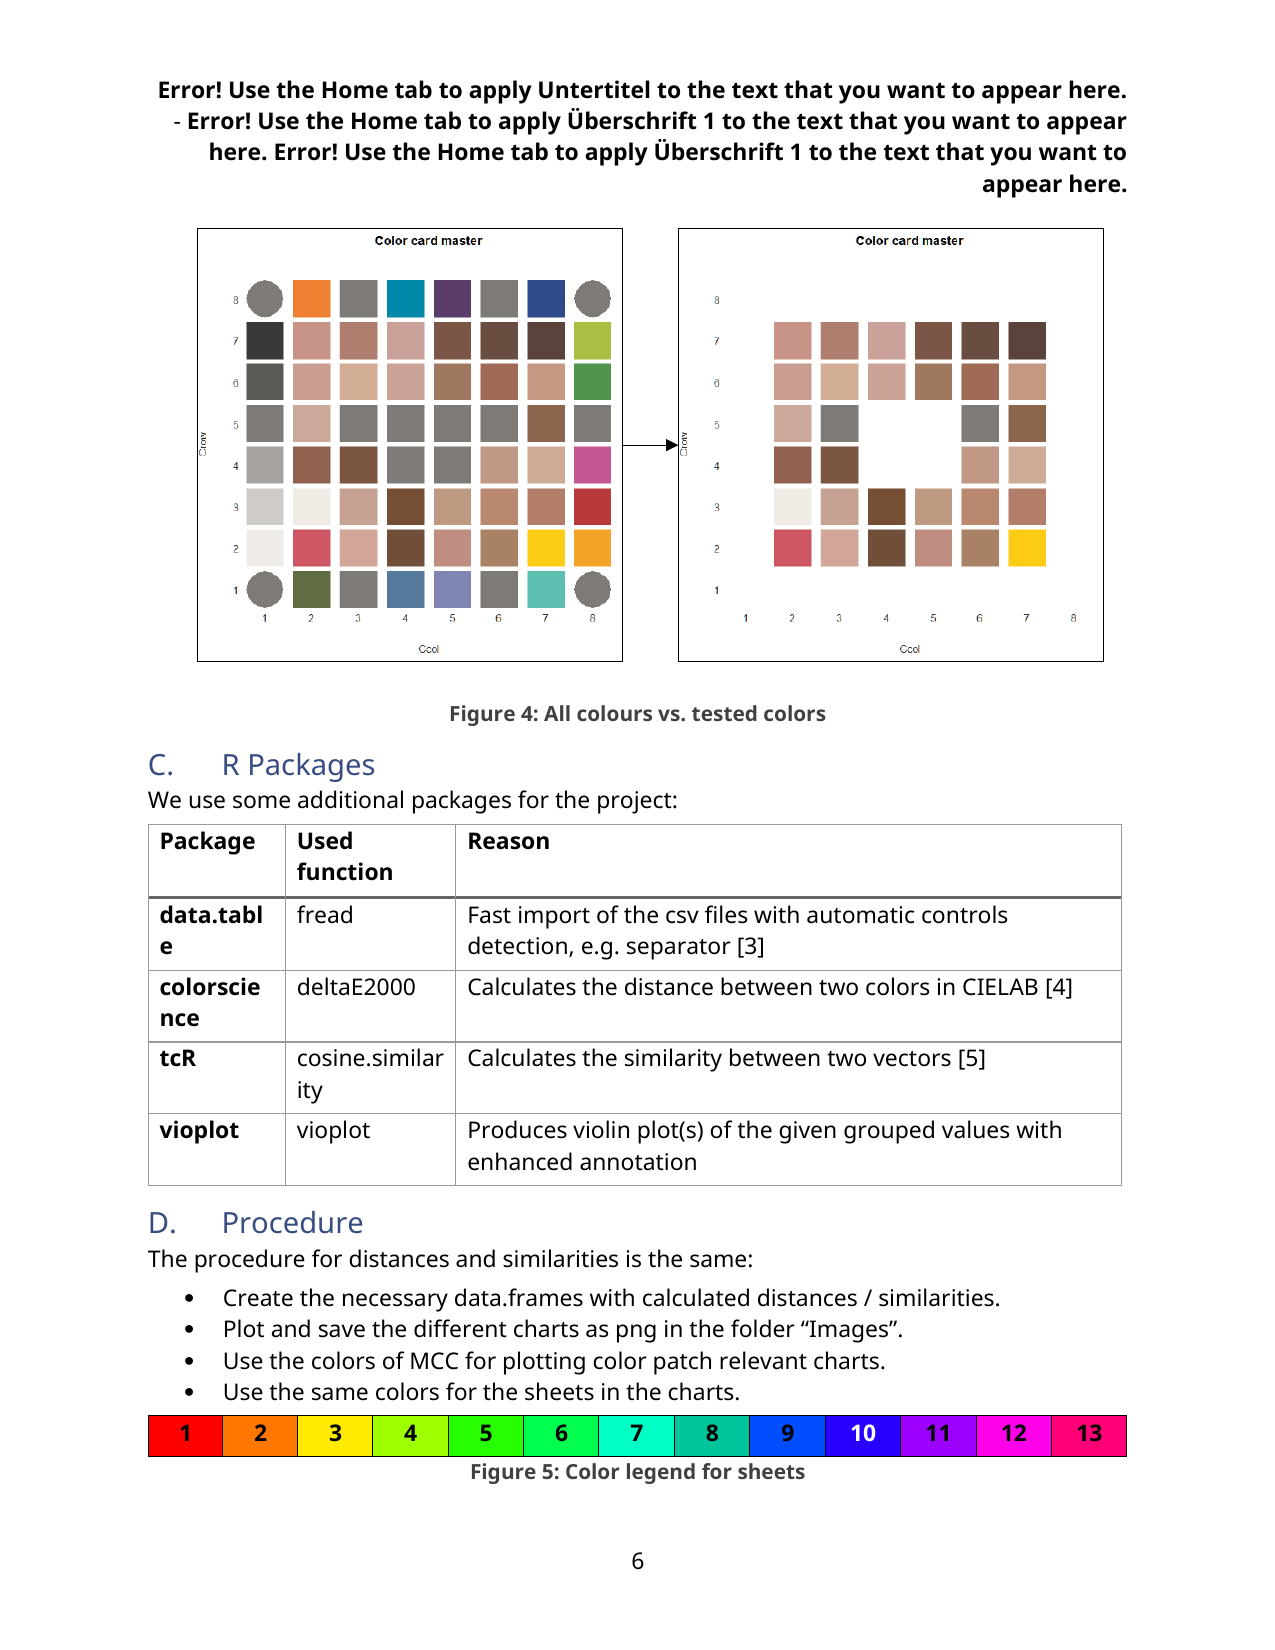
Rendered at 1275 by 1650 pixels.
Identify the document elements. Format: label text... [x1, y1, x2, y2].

table_header Reason [456, 825, 1121, 896]
table_header 2 [223, 1416, 297, 1456]
list Use the same colors for the sheets in the charts. [185, 1376, 1127, 1407]
subtitle Procedure [148, 1203, 1127, 1242]
table_cell Calculates the similarity between two vectors [456, 1043, 1121, 1113]
table_cell fread [286, 899, 455, 969]
subtitle R Packages [148, 744, 1127, 784]
table_header 13 [1052, 1416, 1126, 1456]
table_header 9 [750, 1416, 825, 1456]
table_header 6 [524, 1416, 598, 1456]
table_cell vioplot [286, 1114, 455, 1185]
table_header 4 [373, 1416, 448, 1456]
text Figure 4: All colours vs. tested colors [148, 699, 1127, 728]
table_header Package [149, 825, 285, 896]
table_cell Produces violin plot(s) of the given grouped values with enhanced annotation [456, 1114, 1121, 1185]
picture [198, 229, 622, 661]
table_cell cosine.similarity [286, 1043, 455, 1113]
table_header 7 [599, 1416, 674, 1456]
text The procedure for distances and similarities is the same: [148, 1242, 1127, 1274]
table_cell deltaE2000 [286, 971, 455, 1041]
table_cell tcR [149, 1043, 285, 1113]
table_cell data.table [149, 899, 285, 969]
picture [679, 229, 1103, 661]
table_header Used function [286, 825, 455, 896]
list Use the colors of MCC for plotting color patch relevant charts. [185, 1344, 1127, 1376]
table_cell Fast import of the csv files with automatic controls detection, e.g. separator [456, 899, 1121, 969]
table_header 1 [149, 1416, 222, 1456]
text We use some additional packages for the project: [148, 784, 1127, 815]
table_header 8 [675, 1416, 749, 1456]
table_header 3 [298, 1416, 372, 1456]
list Create the necessary data.frames with calculated distances / similarities. [185, 1282, 1127, 1313]
text Figure 5: Color legend for sheets [148, 1457, 1127, 1486]
table_header 11 [901, 1416, 976, 1456]
table_cell Calculates the distance between two colors in CIELAB [456, 971, 1121, 1041]
table_header 10 [826, 1416, 900, 1456]
table_header 12 [977, 1416, 1051, 1456]
table_cell vioplot [149, 1114, 285, 1185]
list Plot and save the different charts as png in the folder “Images”. [185, 1313, 1127, 1344]
table_header 5 [449, 1416, 523, 1456]
table_cell colorscience [149, 971, 285, 1041]
